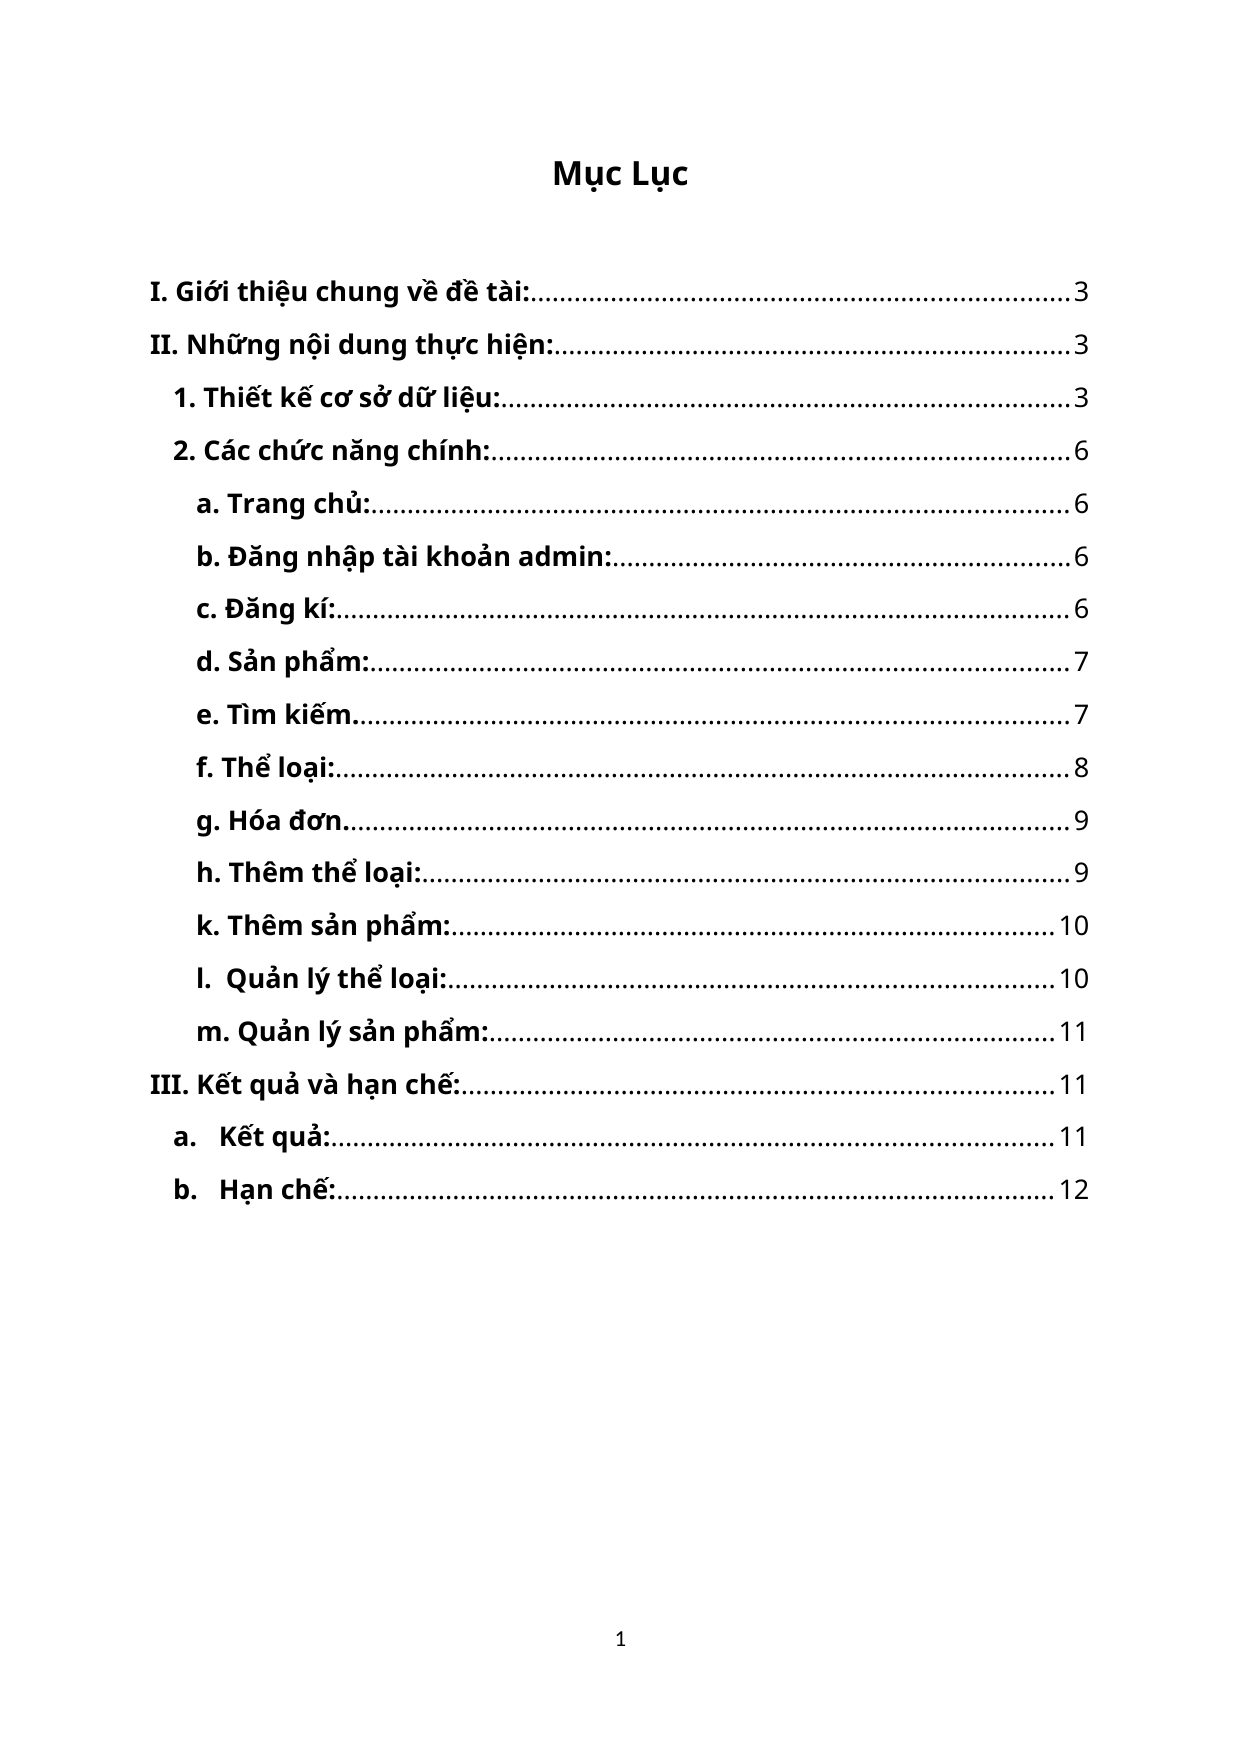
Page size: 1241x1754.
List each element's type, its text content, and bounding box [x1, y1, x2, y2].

text Mục Lục [150, 150, 1090, 195]
